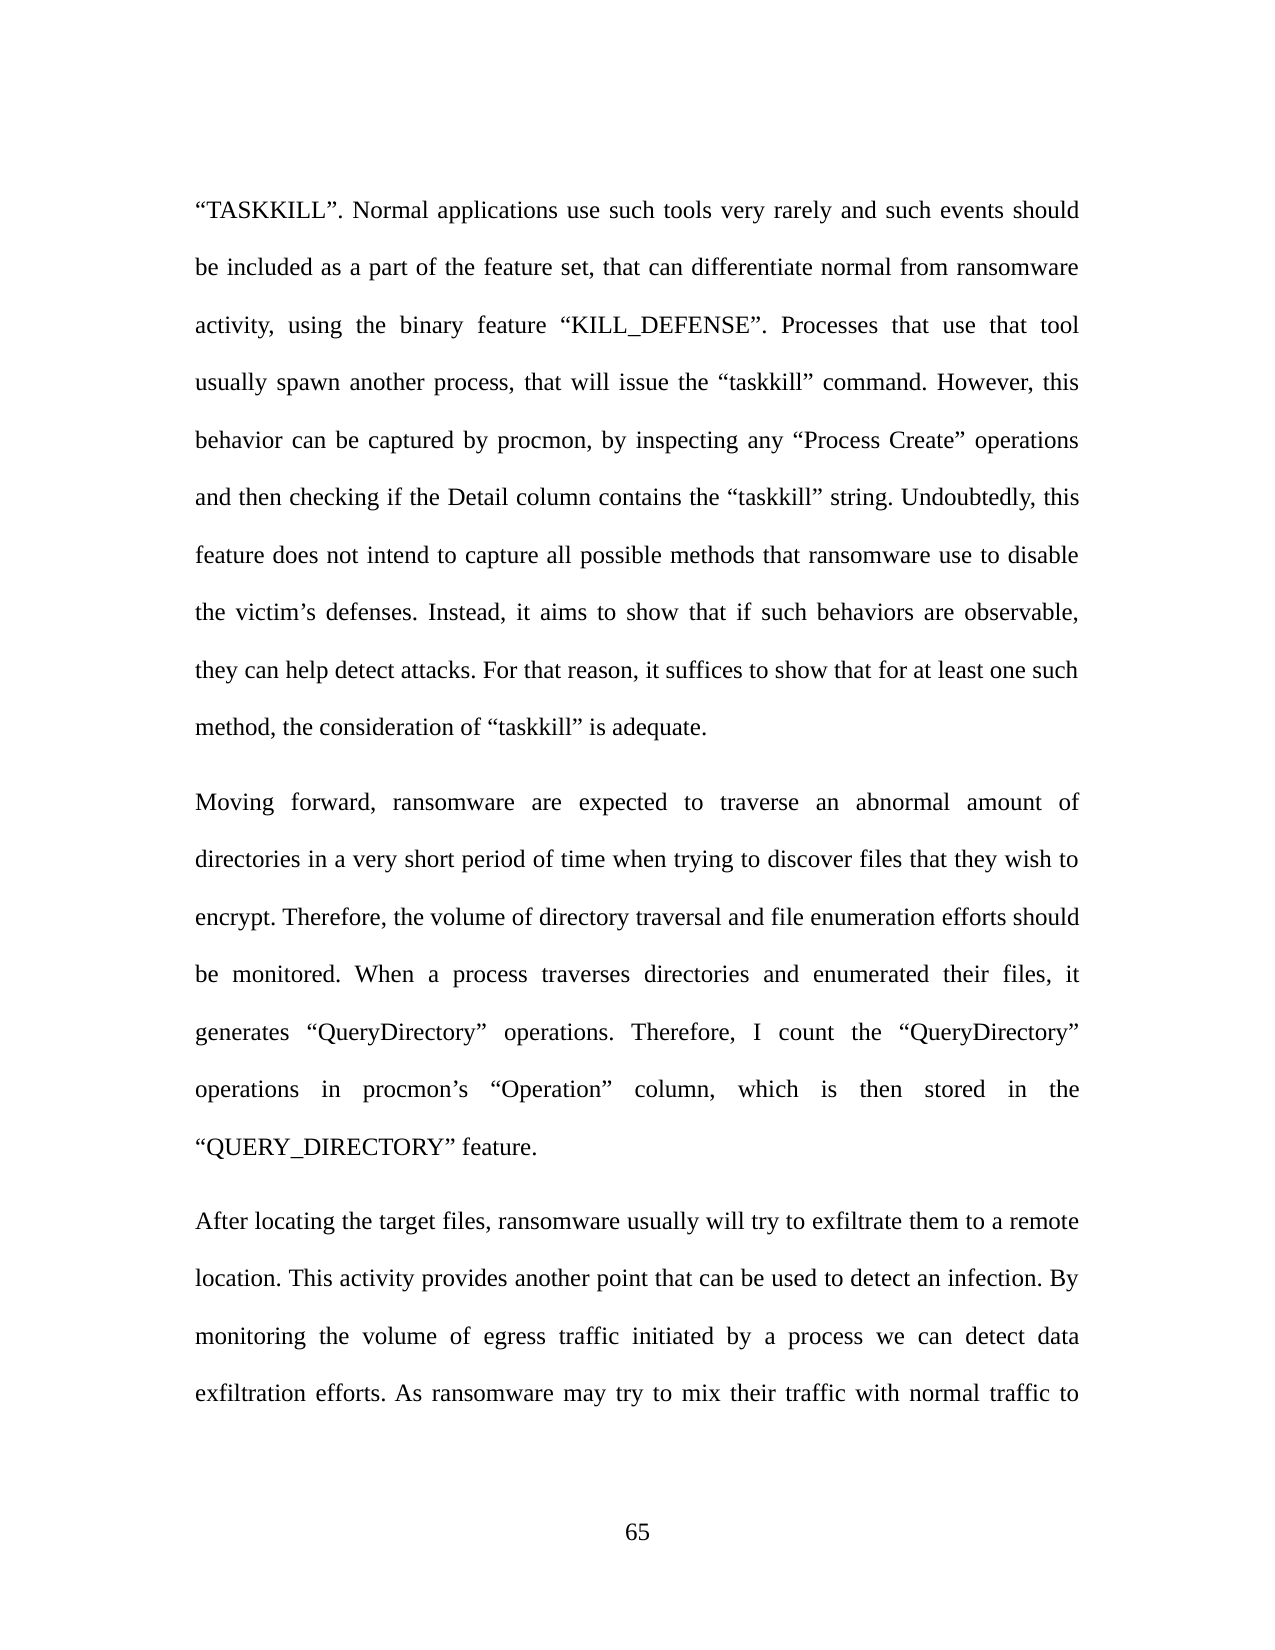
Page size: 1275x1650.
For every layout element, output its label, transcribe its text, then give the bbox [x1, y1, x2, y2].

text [195, 195, 1080, 741]
text Moving forward, ransomware are expected to traverse an abnormal amount of directories in a very short period of time when trying to discover files that they wish to encrypt. Therefore, the volume of directory traversal and file enumeration efforts should be monitored. When a process traverses directories and enumerated their files, it generates “QueryDirectory” operations. Therefore, I count the “QueryDirectory” operations in procmon’s “Operation” column, which is then stored in the “QUERY_DIRECTORY” feature. [195, 787, 1080, 1160]
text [195, 1206, 1080, 1407]
